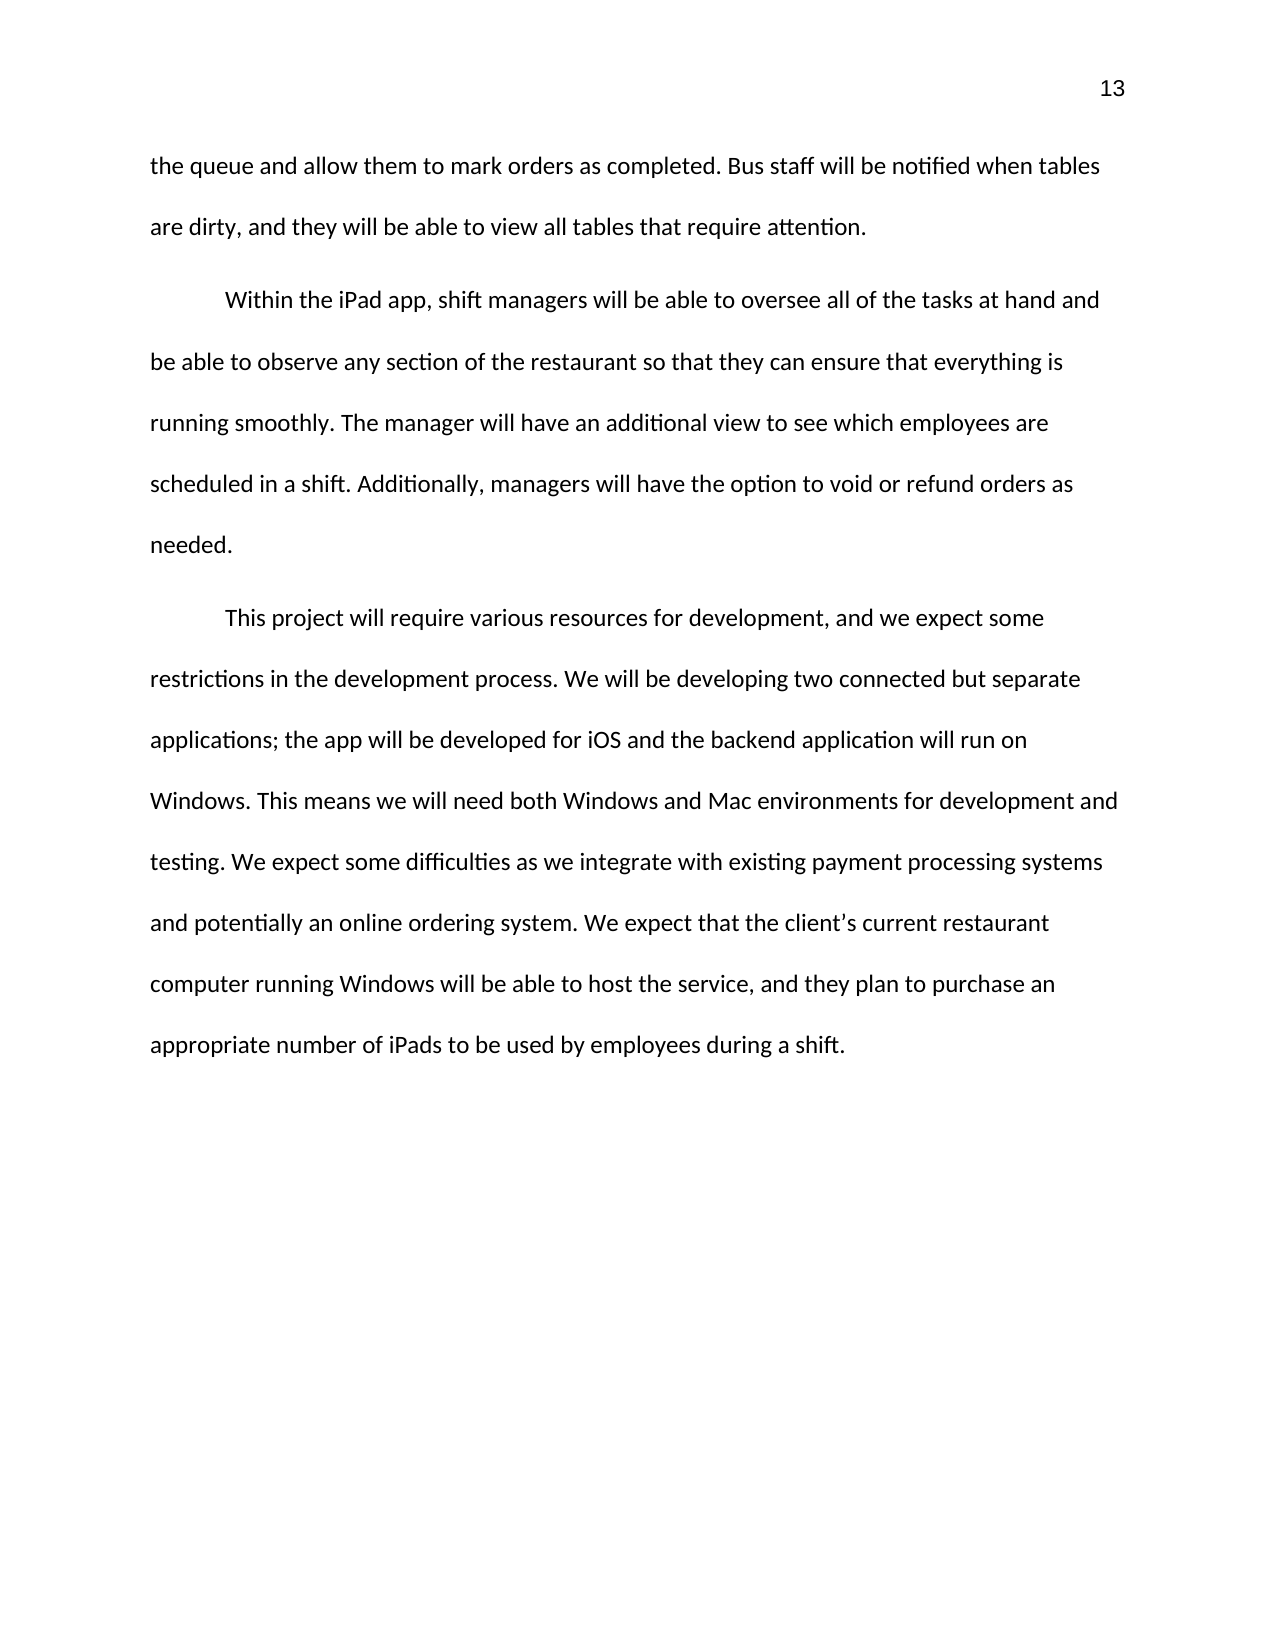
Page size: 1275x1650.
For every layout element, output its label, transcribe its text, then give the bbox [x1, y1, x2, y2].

text Within the iPad app, shift managers will be able to oversee all of the tasks at hand and be able to observe any section of the restaurant so that they can ensure that everything is running smoothly. The manager will have an additional view to see which employees are scheduled in a shift. Additionally, managers will have the option to void or refund orders as needed. [150, 284, 1125, 559]
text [150, 150, 1125, 242]
text This project will require various resources for development, and we expect some restrictions in the development process. We will be developing two connected but separate applications; the app will be developed for iOS and the backend application will run on Windows. This means we will need both Windows and Mac environments for development and testing. We expect some difficulties as we integrate with existing payment processing systems and potentially an online ordering system. We expect that the client’s current restaurant computer running Windows will be able to host the service, and they plan to purchase an appropriate number of iPads to be used by employees during a shift. [150, 602, 1125, 1060]
